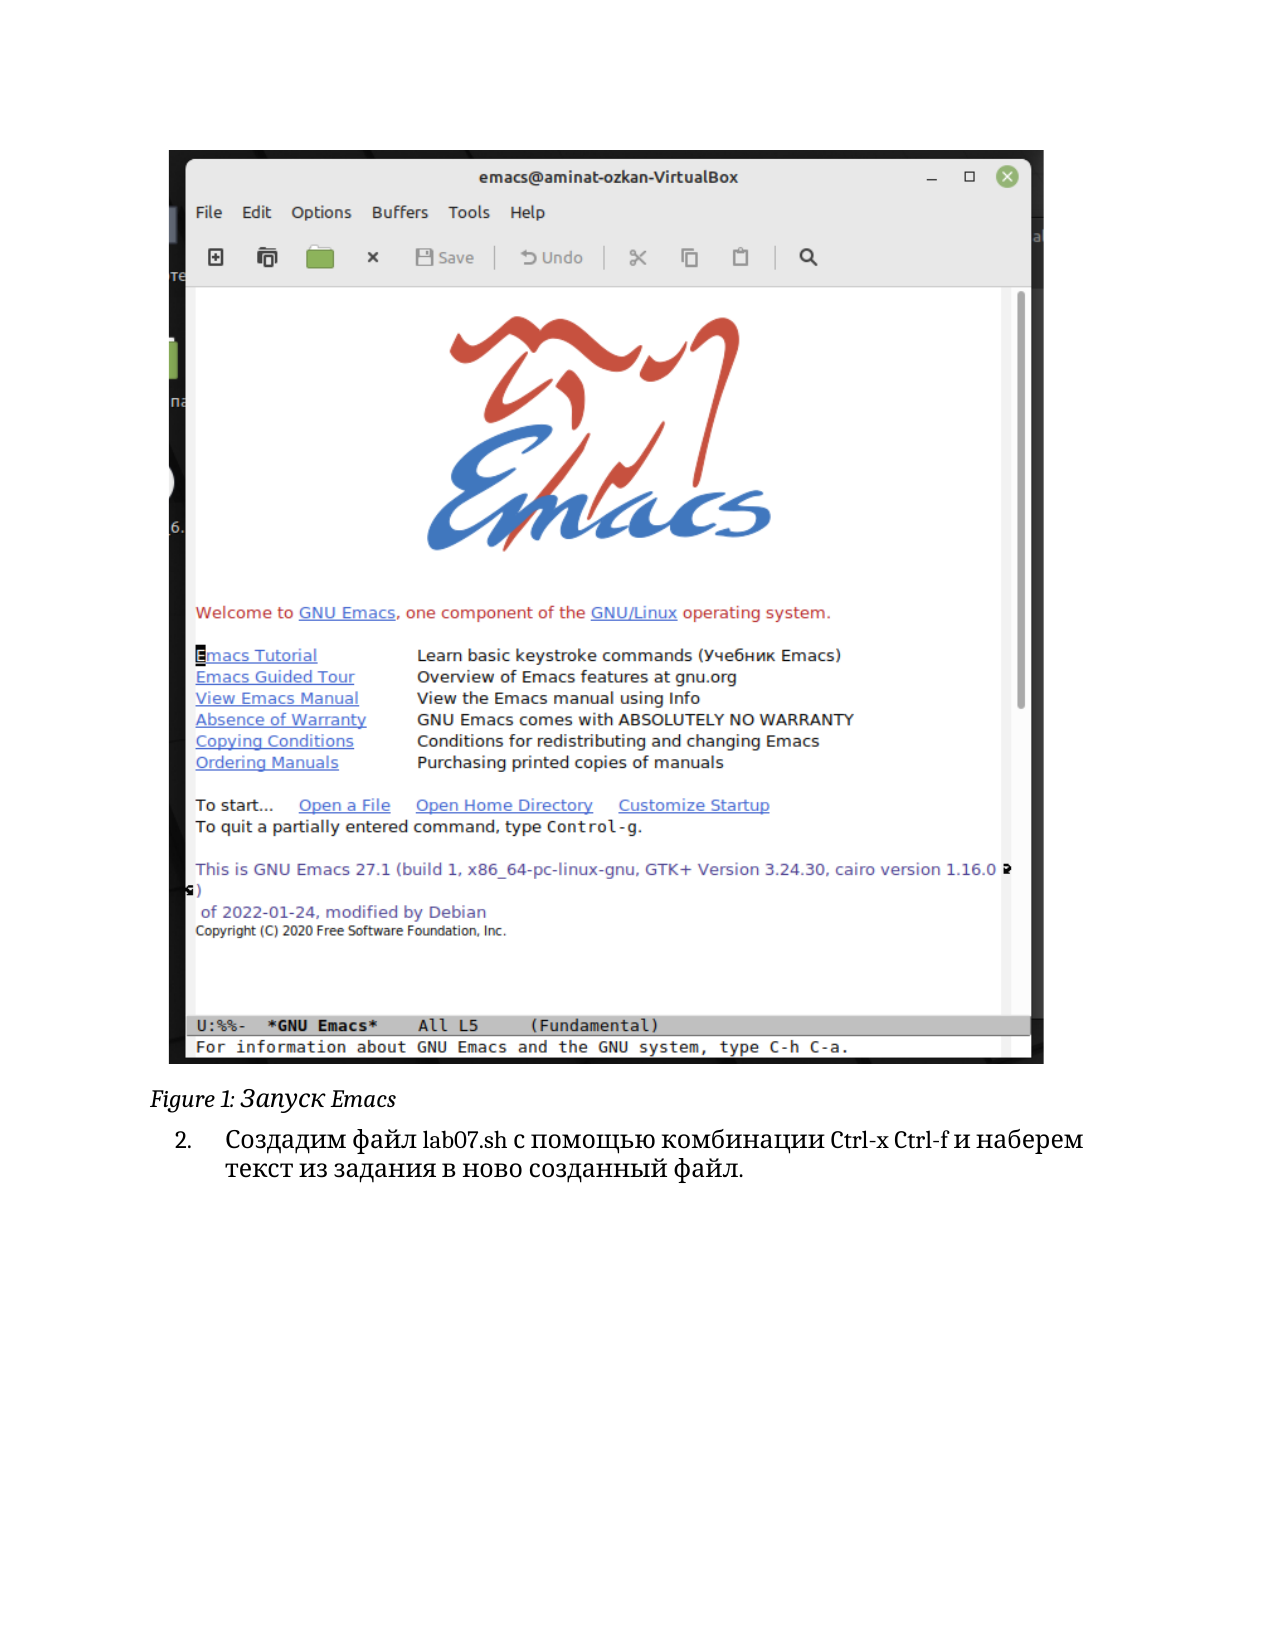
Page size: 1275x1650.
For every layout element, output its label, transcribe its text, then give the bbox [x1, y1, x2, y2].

text Figure 1: Запуск Emacs [150, 1085, 1125, 1113]
picture [168, 150, 1044, 1064]
list Создадим файл lab07.sh с помощью комбинации Ctrl-x Ctrl-f и наберем текст из задания в ново созданный файл. [175, 1126, 1125, 1183]
